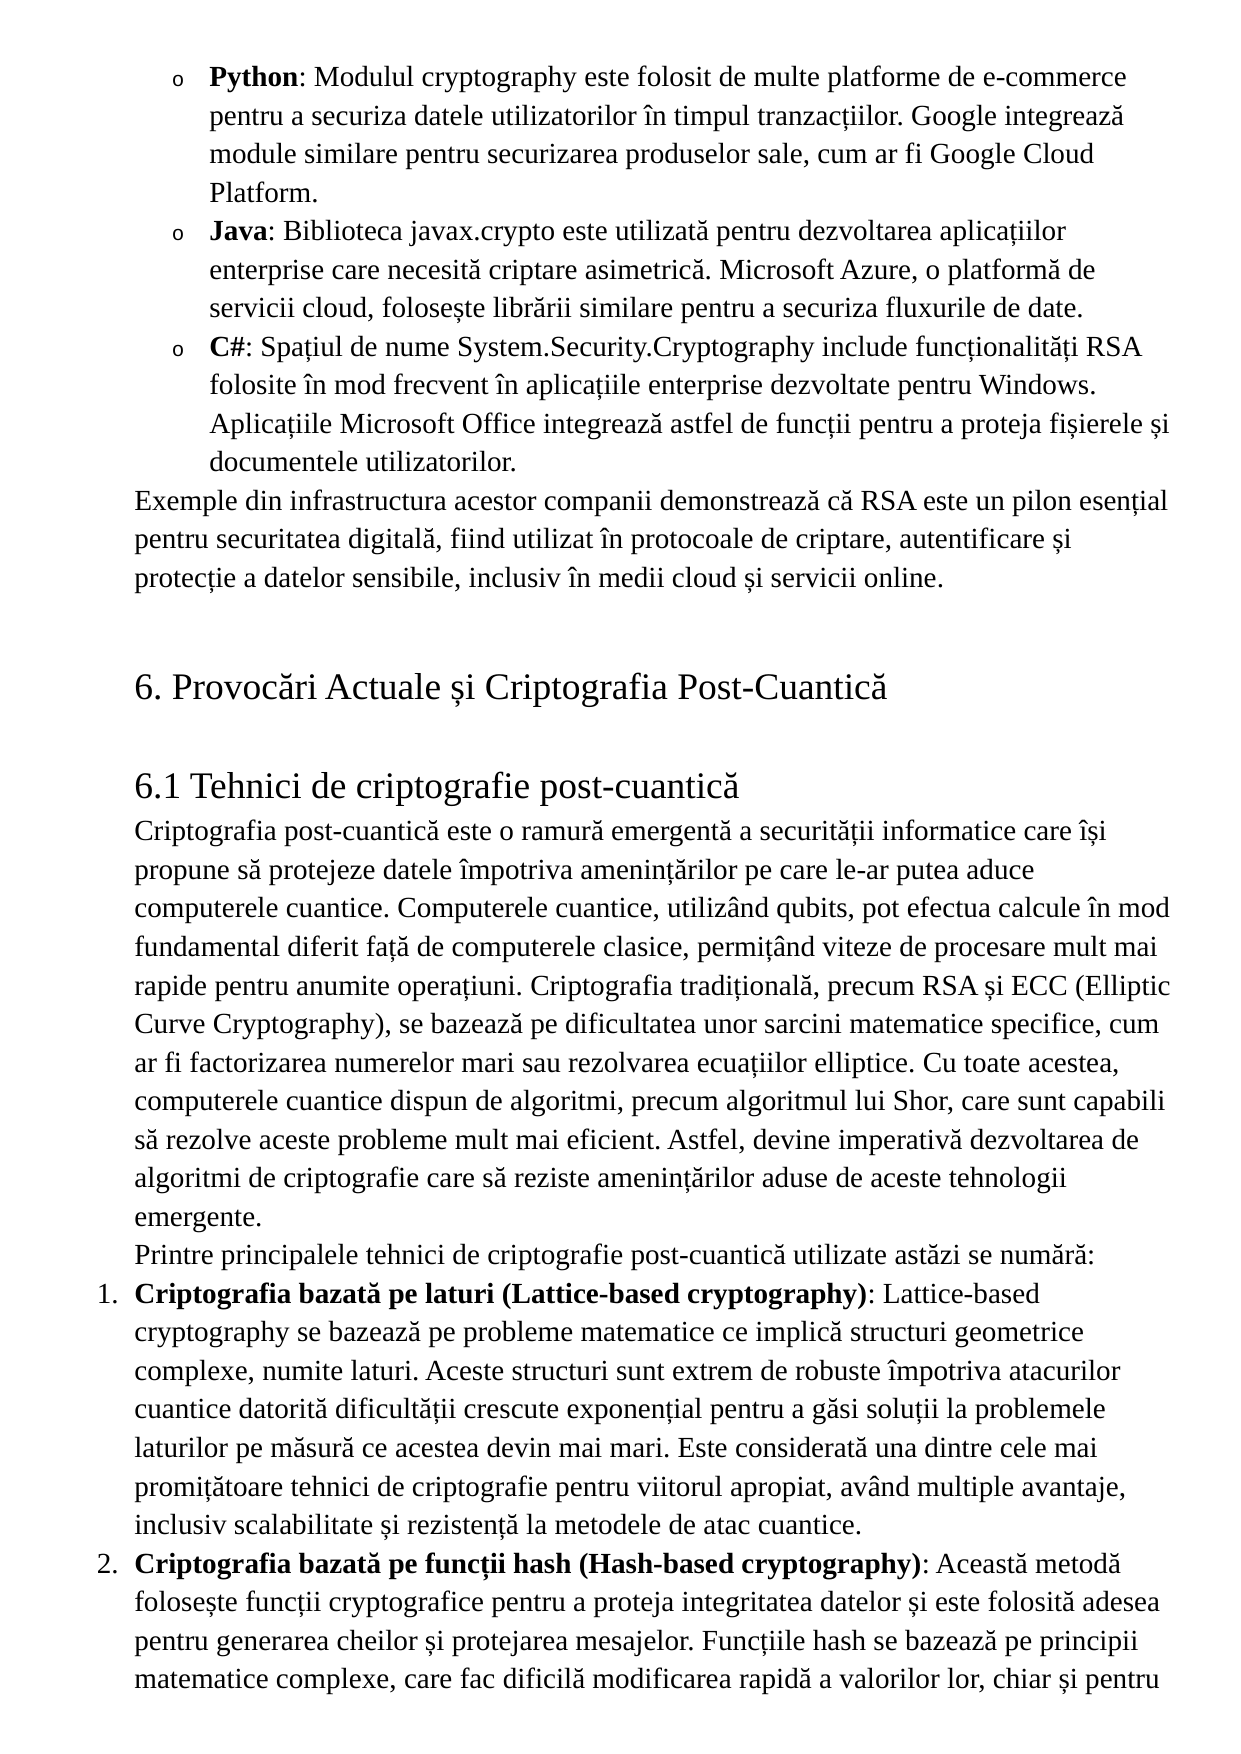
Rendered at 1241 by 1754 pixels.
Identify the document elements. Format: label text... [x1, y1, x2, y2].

list Java: Biblioteca javax.crypto este utilizată pentru dezvoltarea aplicațiilor enterprise care necesită criptare asimetrică. Microsoft Azure, o platformă de servicii cloud, folosește librării similare pentru a securiza fluxurile de date. [172, 213, 1181, 324]
list C#: Spațiul de nume System.Security.Cryptography include funcționalități RSA folosite în mod frecvent în aplicațiile enterprise dezvoltate pentru Windows. Aplicațiile Microsoft Office integrează astfel de funcții pentru a proteja fișierele și documentele utilizatorilor. [172, 329, 1181, 478]
list 6. Provocări Actuale și Criptografia Post-Cuantică [134, 665, 1181, 708]
list Criptografia bazată pe laturi (Lattice-based cryptography): Lattice-based cryptography se bazează pe probleme matematice ce implică structuri geometrice complexe, numite laturi. Aceste structuri sunt extrem de robuste împotriva atacurilor cuantice datorită dificultății crescute exponențial pentru a găsi soluții la problemele laturilor pe măsură ce acestea devin mai mari. Este considerată una dintre cele mai promițătoare tehnici de criptografie pentru viitorul apropiat, având multiple avantaje, inclusiv scalabilitate și rezistență la metodele de atac cuantice. [97, 1276, 1181, 1541]
list Printre principalele tehnici de criptografie post-cuantică utilizate astăzi se numără: [134, 1237, 1181, 1271]
list 6.1 Tehnici de criptografie post-cuantică [134, 764, 1181, 807]
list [97, 1546, 1181, 1695]
list Python: Modulul cryptography este folosit de multe platforme de e-commerce pentru a securiza datele utilizatorilor în timpul tranzacțiilor. Google integrează module similare pentru securizarea produselor sale, cum ar fi Google Cloud Platform. [172, 59, 1181, 208]
list Exemple din infrastructura acestor companii demonstrează că RSA este un pilon esențial pentru securitatea digitală, fiind utilizat în protocoale de criptare, autentificare și protecție a datelor sensibile, inclusiv în medii cloud și servicii online. [134, 483, 1181, 594]
list Criptografia post-cuantică este o ramură emergentă a securității informatice care își propune să protejeze datele împotriva amenințărilor pe care le-ar putea aduce computerele cuantice. Computerele cuantice, utilizând qubits, pot efectua calcule în mod fundamental diferit față de computerele clasice, permițând viteze de procesare mult mai rapide pentru anumite operațiuni. Criptografia tradițională, precum RSA și ECC (Elliptic Curve Cryptography), se bazează pe dificultatea unor sarcini matematice specifice, cum ar fi factorizarea numerelor mari sau rezolvarea ecuațiilor elliptice. Cu toate acestea, computerele cuantice dispun de algoritmi, precum algoritmul lui Shor, care sunt capabili să rezolve aceste probleme mult mai eficient. Astfel, devine imperativă dezvoltarea de algoritmi de criptografie care să reziste amenințărilor aduse de aceste tehnologii emergente. [134, 813, 1181, 1232]
